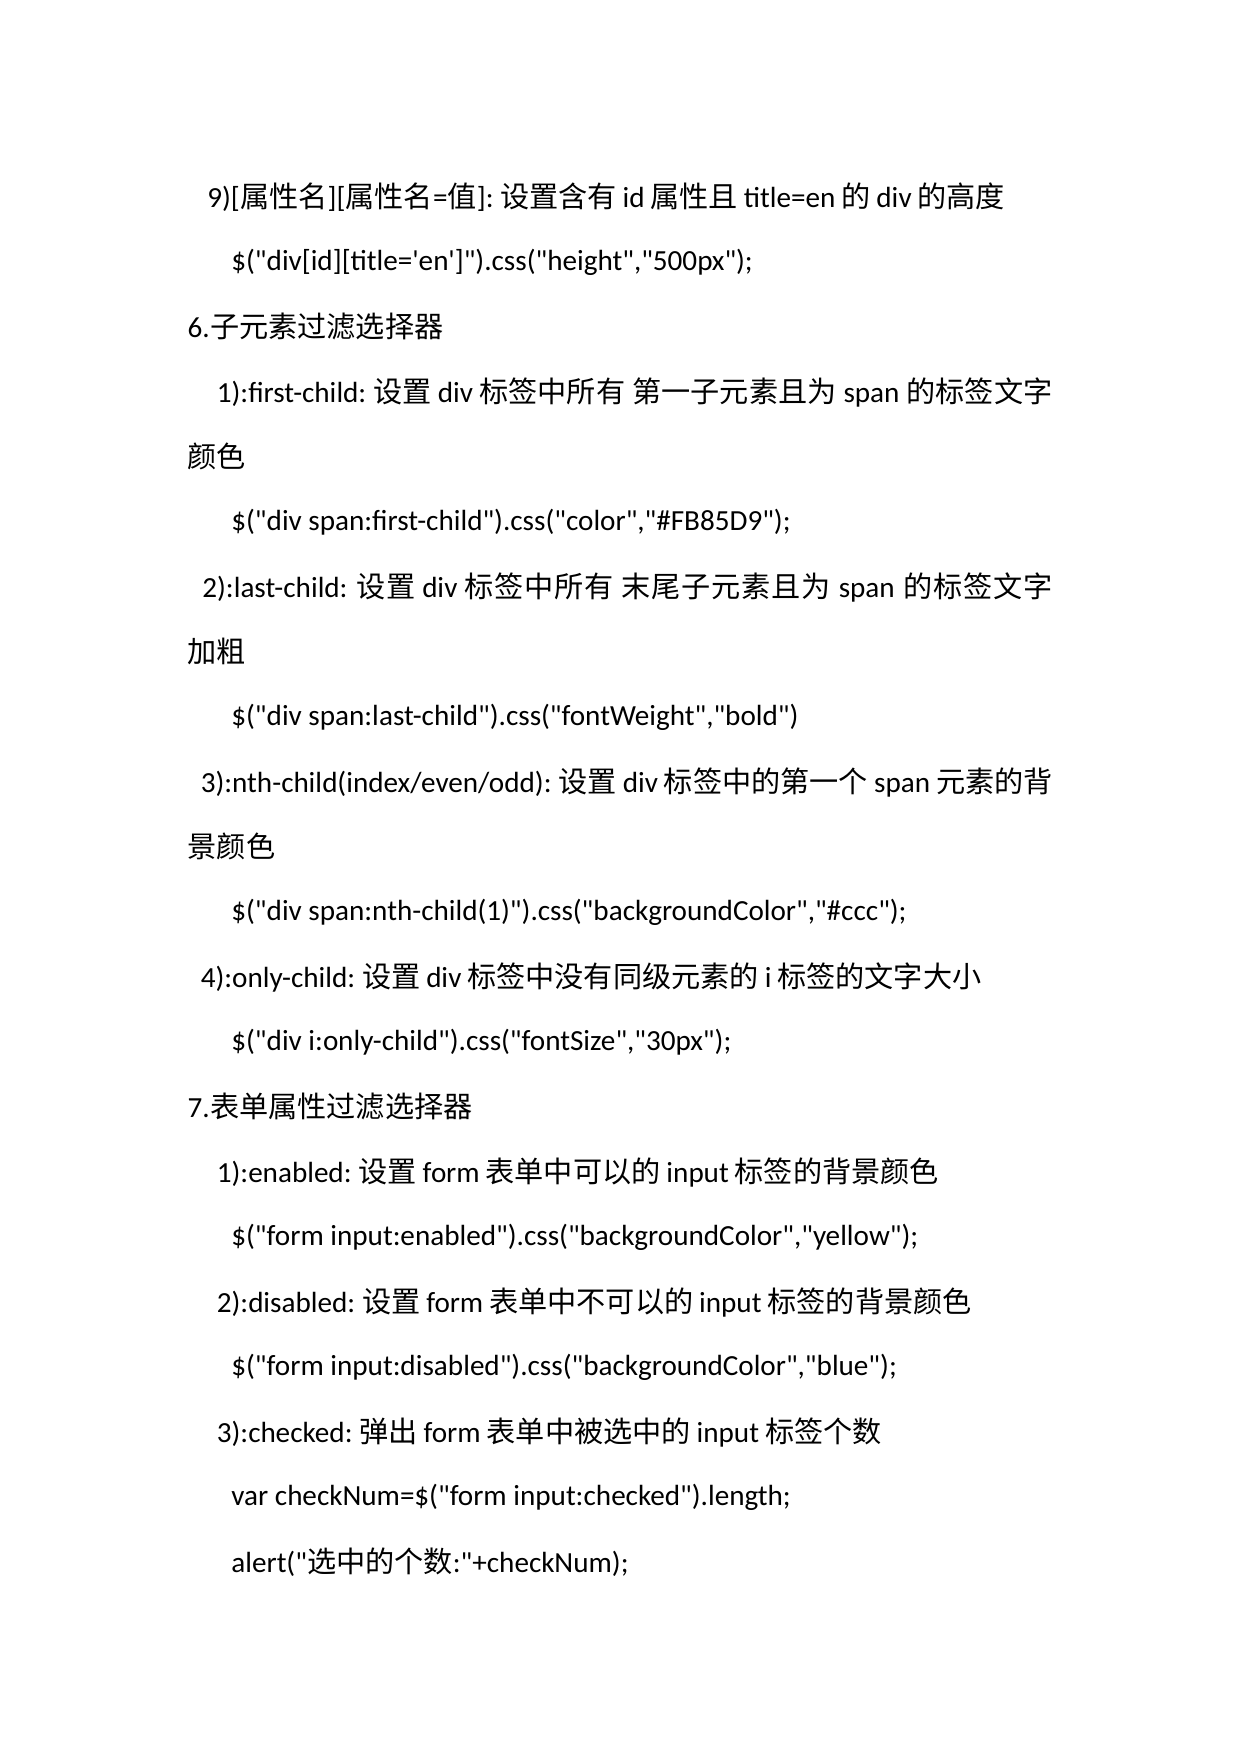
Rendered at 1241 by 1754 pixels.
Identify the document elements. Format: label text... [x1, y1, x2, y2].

list 3):nth-child(index/even/odd): 设置div标签中的第一个span元素的背景颜色 [187, 747, 1053, 877]
list 子元素过滤选择器 [187, 292, 1053, 357]
list $("div span:nth-child(1)").css("backgroundColor","#ccc"); [187, 877, 1053, 942]
list $("form input:enabled").css("backgroundColor","yellow"); [187, 1202, 1053, 1267]
list 9)[属性名][属性名=值]: 设置含有id属性且title=en的div的高度 [187, 162, 1053, 227]
list $("div[id][title='en']").css("height","500px"); [187, 227, 1053, 292]
list 4):only-child: 设置div标签中没有同级元素的i标签的文字大小 [187, 942, 1053, 1007]
list $("div span:first-child").css("color","#FB85D9"); [187, 487, 1053, 552]
list var checkNum=$("form input:checked").length; [187, 1462, 1053, 1527]
list 3):checked: 弹出form表单中被选中的input标签个数 [187, 1397, 1053, 1462]
list $("form input:disabled").css("backgroundColor","blue"); [187, 1332, 1053, 1397]
list alert("选中的个数:"+checkNum); [187, 1527, 1053, 1592]
list $("div i:only-child").css("fontSize","30px"); [187, 1007, 1053, 1072]
list 1):enabled: 设置form表单中可以的input标签的背景颜色 [187, 1137, 1053, 1202]
list 2):last-child: 设置div标签中所有 末尾子元素且为span 的标签文字加粗 [187, 552, 1053, 682]
list 1):first-child: 设置div标签中所有 第一子元素且为span 的标签文字颜色 [187, 357, 1053, 487]
list 2):disabled: 设置form表单中不可以的input标签的背景颜色 [187, 1267, 1053, 1332]
list $("div span:last-child").css("fontWeight","bold") [187, 682, 1053, 747]
list 表单属性过滤选择器 [187, 1072, 1053, 1137]
